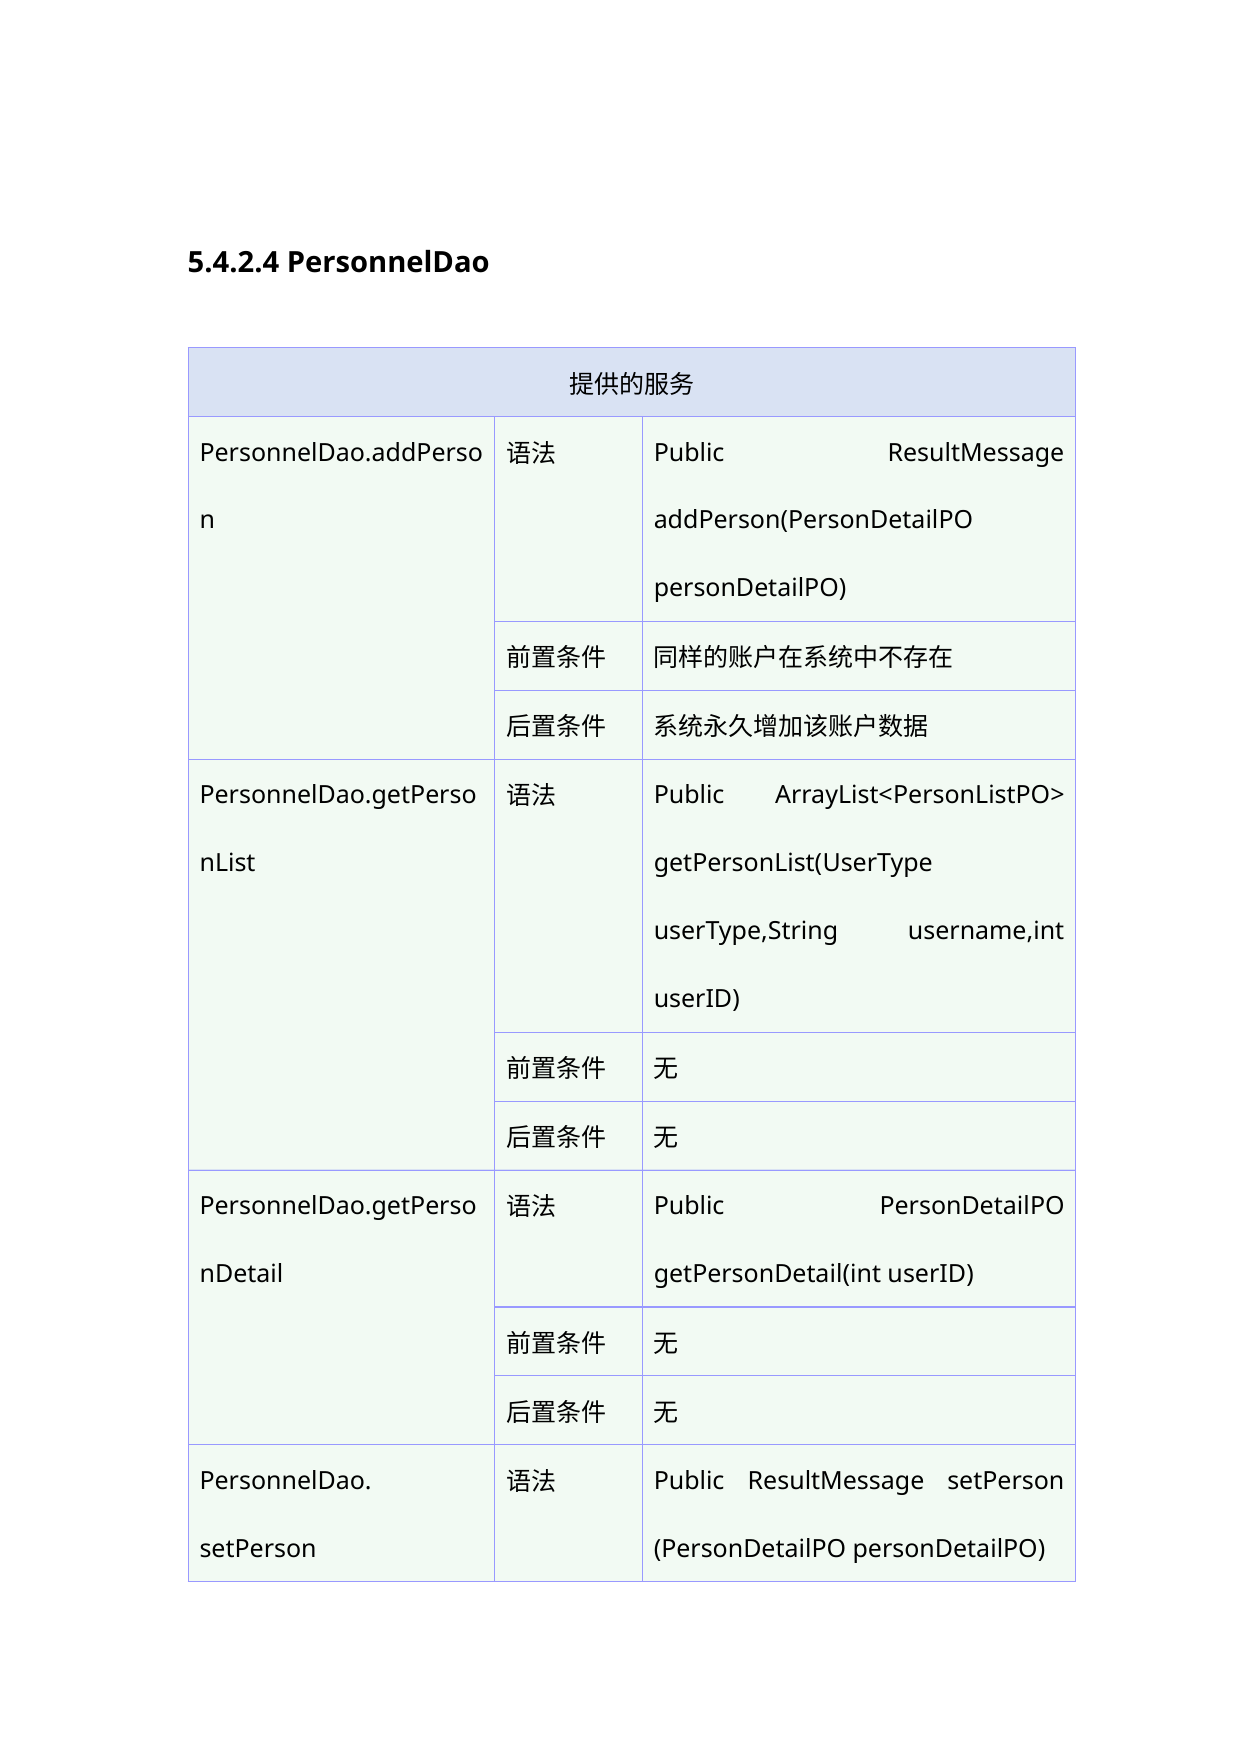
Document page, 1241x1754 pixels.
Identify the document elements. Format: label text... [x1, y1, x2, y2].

table_cell 无 [643, 1033, 1075, 1101]
table_cell 语法 [495, 1171, 642, 1306]
table_cell 无 [643, 1102, 1075, 1169]
table_cell 语法 [495, 760, 642, 1032]
table_cell 无 [643, 1376, 1075, 1444]
table_cell 后置条件 [495, 691, 642, 759]
table_cell PersonnelDao.getPersonList [189, 760, 494, 1169]
table_cell Public ResultMessage setPerson (PersonDetailPO personDetailPO) [643, 1445, 1075, 1581]
table_cell 后置条件 [495, 1102, 642, 1169]
table_cell Public ArrayList<PersonListPO> getPersonList(UserType userType,String username,int userID) [643, 760, 1075, 1032]
table_cell 语法 [495, 417, 642, 621]
table_cell 系统永久增加该账户数据 [643, 691, 1075, 759]
table_cell 同样的账户在系统中不存在 [643, 622, 1075, 690]
table_cell 无 [643, 1308, 1075, 1375]
table_cell Public ResultMessage addPerson(PersonDetailPO personDetailPO) [643, 417, 1075, 621]
table_cell PersonnelDao.getPersonDetail [189, 1171, 494, 1444]
table_cell Public PersonDetailPO getPersonDetail(int userID) [643, 1171, 1075, 1306]
table_cell 后置条件 [495, 1376, 642, 1444]
table_header 提供的服务 [189, 348, 1075, 416]
subtitle 5.4.2.4 PersonnelDao [187, 227, 1053, 295]
table_cell PersonnelDao.addPerson [189, 417, 494, 759]
table_cell 语法 [495, 1445, 642, 1581]
table_cell 前置条件 [495, 1033, 642, 1101]
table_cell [189, 1445, 494, 1581]
table_cell 前置条件 [495, 622, 642, 690]
table_cell 前置条件 [495, 1308, 642, 1375]
